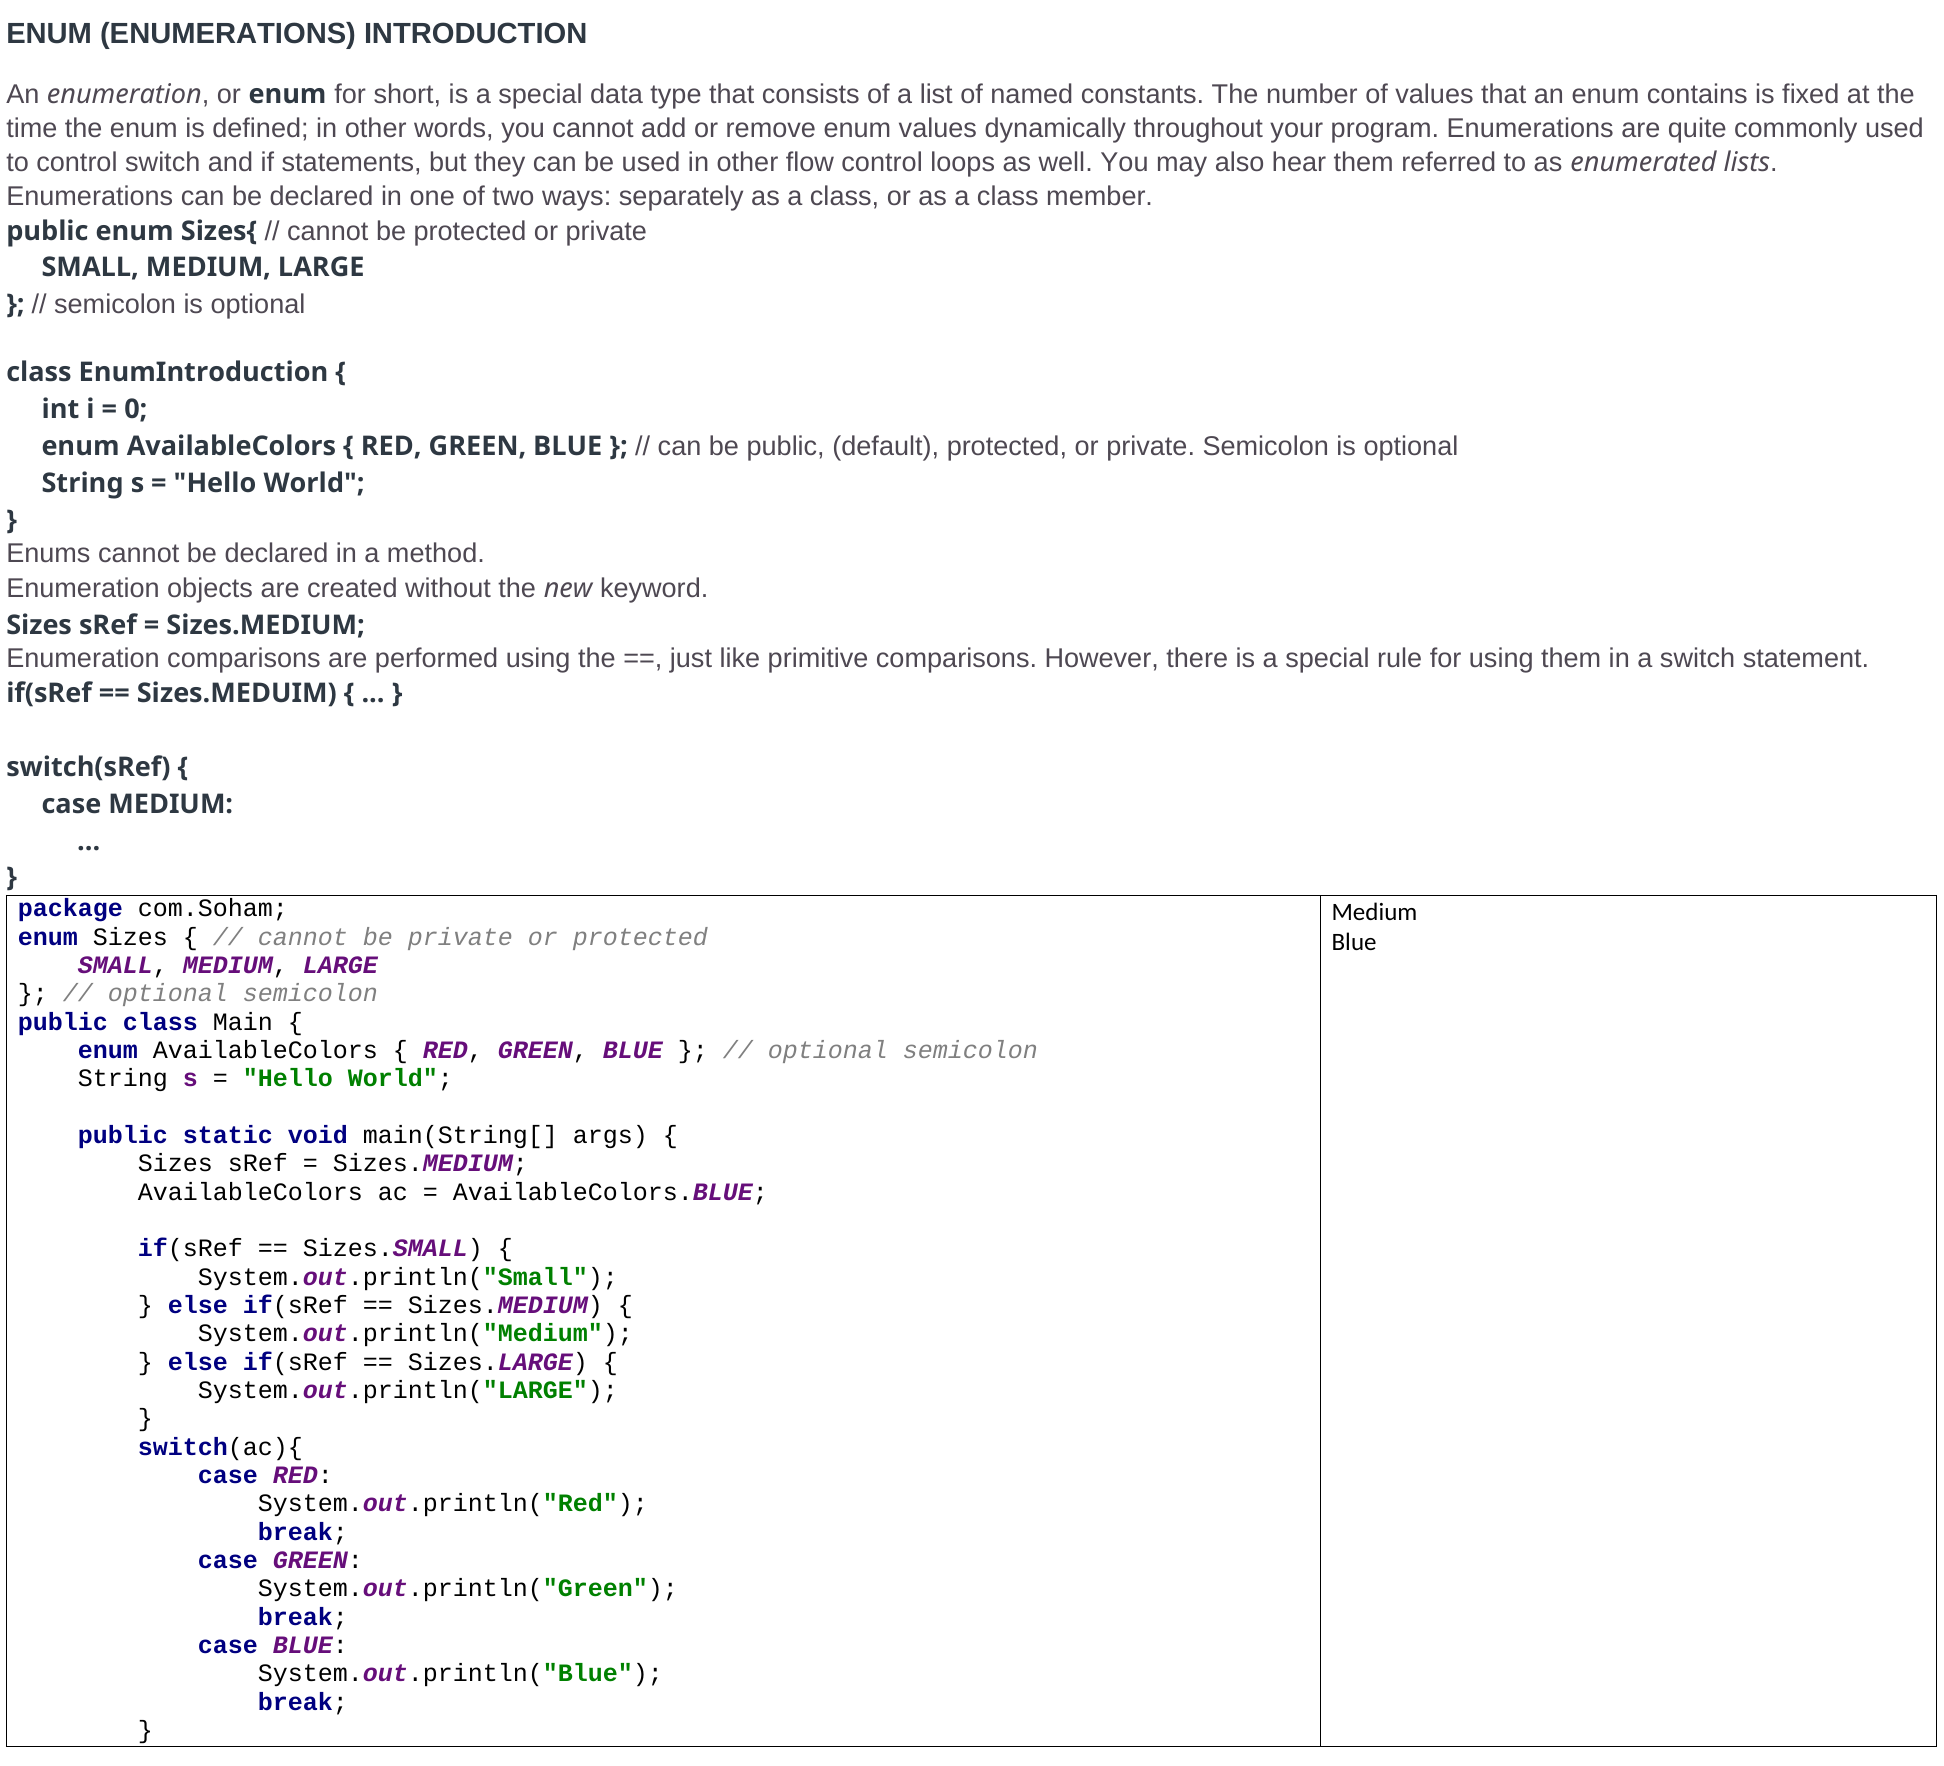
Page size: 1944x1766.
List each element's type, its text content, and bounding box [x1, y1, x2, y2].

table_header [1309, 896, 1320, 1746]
text ENUM (ENUMERATIONS) INTRODUCTION [6, 6, 1937, 50]
text Enumeration objects are created without the new keyword. Sizes sRef = Sizes.MEDIUM; [6, 568, 1937, 642]
text Enumeration comparisons are performed using the ==, just like primitive comparisons. However, there is a special rule for using them in a switch statement. if(sRef == Sizes.MEDUIM) { ... } switch(sRef) { case MEDIUM: ... } [6, 642, 1937, 895]
text An enumeration, or enum for short, is a special data type that consists of a list of named constants. The number of values that an enum contains is fixed at the time the enum is defined; in other words, you cannot add or remove enum values dynamically throughout your program. Enumerations are quite commonly used to control switch and if statements, but they can be used in other flow control loops as well. You may also hear them referred to as enumerated lists. [6, 75, 1937, 180]
text Enumerations can be declared in one of two ways: separately as a class, or as a class member. public enum Sizes{ // cannot be protected or private SMALL, MEDIUM, LARGE }; // semicolon is optional class EnumIntroduction { int i = 0; enum AvailableColors { RED, GREEN, BLUE }; // can be public, (default), protected, or private. Semicolon is optional String s = "Hello World"; } Enums cannot be declared in a method. [6, 180, 1937, 568]
table_header Medium Blue [1321, 896, 1936, 1746]
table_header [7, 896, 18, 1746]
